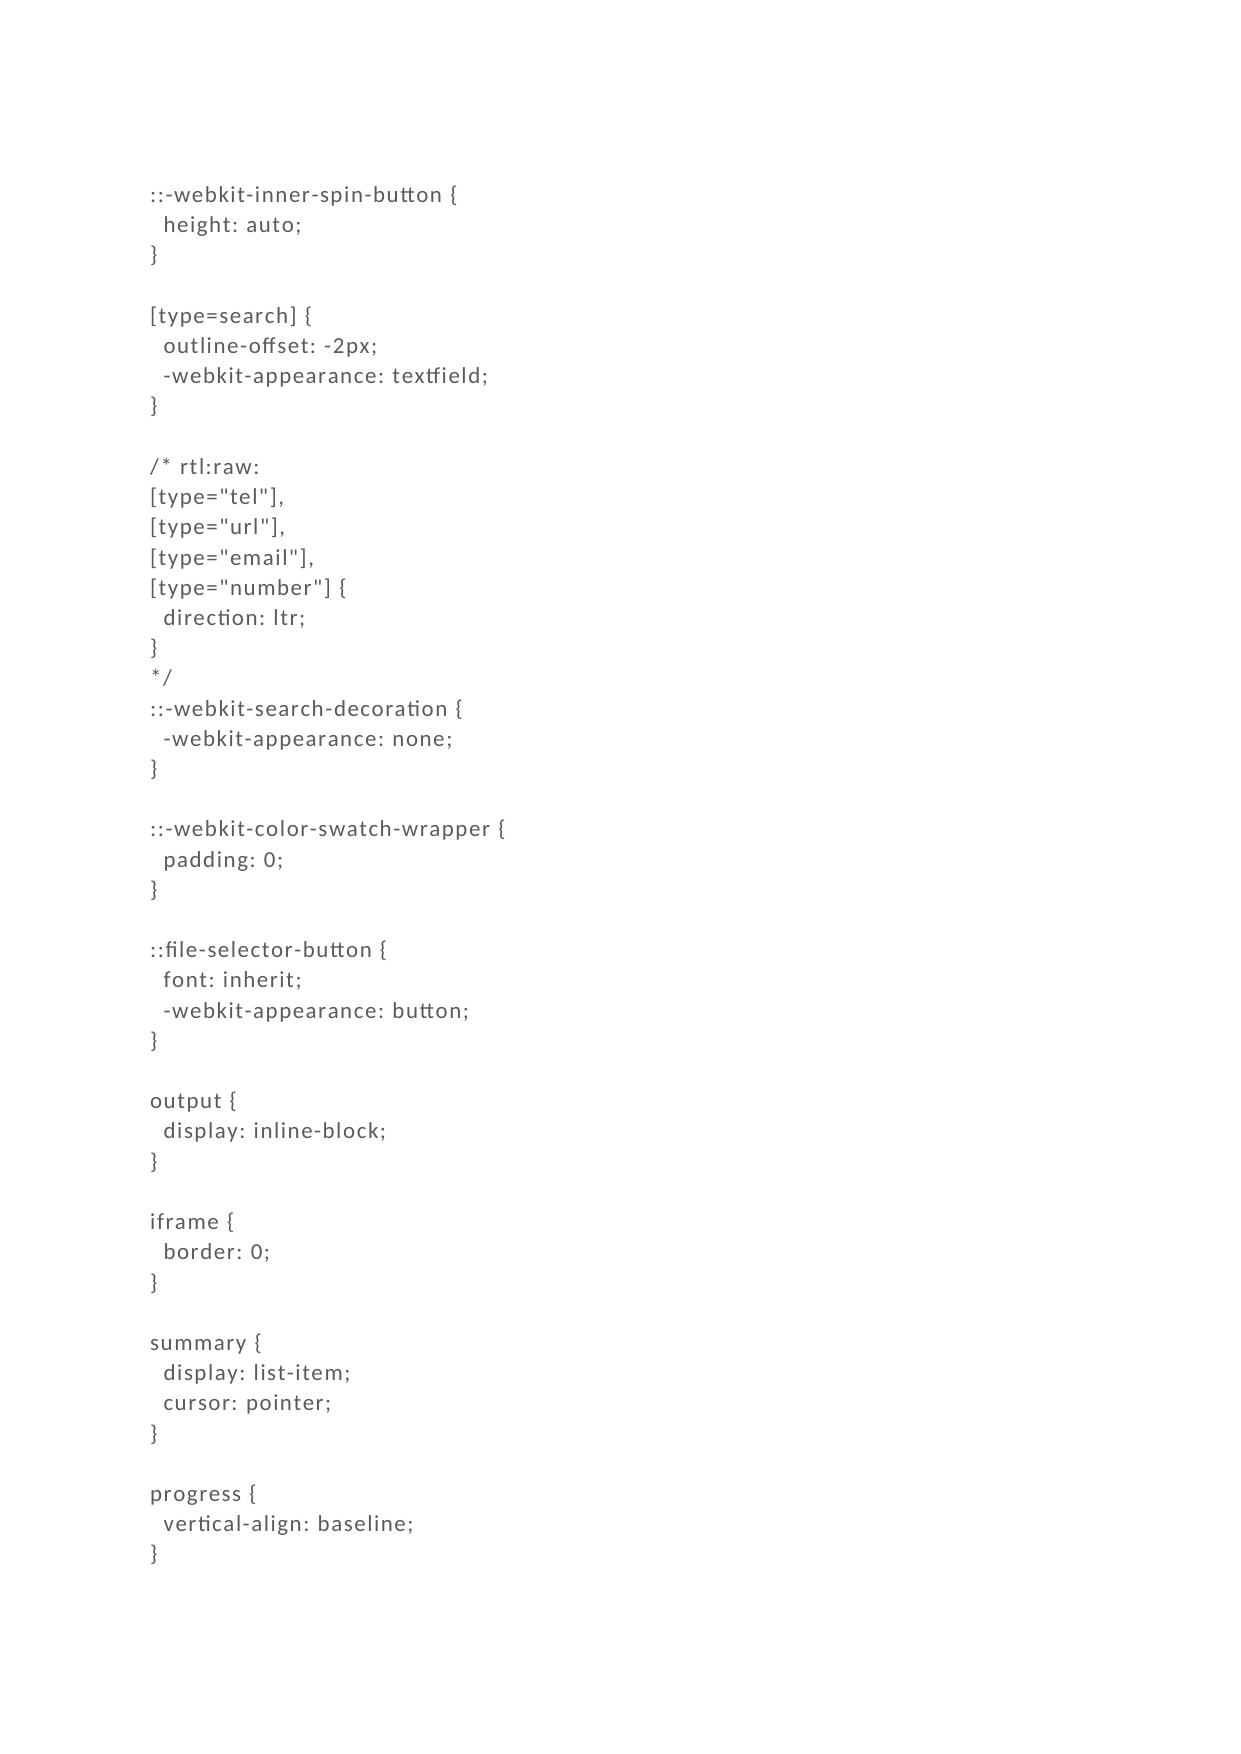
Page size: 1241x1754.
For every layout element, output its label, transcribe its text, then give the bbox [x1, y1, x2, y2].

subtitle [type="tel"], [150, 482, 1090, 510]
subtitle progress { [150, 1479, 1090, 1507]
subtitle -webkit-appearance: button; [150, 996, 1090, 1024]
subtitle [type="url"], [150, 512, 1090, 541]
subtitle } [150, 1026, 1090, 1054]
subtitle } [150, 633, 1090, 661]
subtitle ::file-selector-button { [150, 935, 1090, 963]
subtitle ::-webkit-inner-spin-button { [150, 180, 1090, 208]
subtitle display: inline-block; [150, 1117, 1090, 1145]
subtitle border: 0; [150, 1237, 1090, 1266]
subtitle cursor: pointer; [150, 1388, 1090, 1417]
subtitle } [150, 1539, 1090, 1568]
subtitle [type="number"] { [150, 573, 1090, 601]
subtitle font: inherit; [150, 966, 1090, 994]
subtitle ::-webkit-search-decoration { [150, 694, 1090, 722]
subtitle ::-webkit-color-swatch-wrapper { [150, 814, 1090, 843]
subtitle summary { [150, 1328, 1090, 1356]
subtitle -webkit-appearance: none; [150, 724, 1090, 752]
subtitle height: auto; [150, 210, 1090, 238]
subtitle /* rtl:raw: [150, 452, 1090, 480]
subtitle } [150, 1147, 1090, 1175]
subtitle direction: ltr; [150, 603, 1090, 631]
subtitle outline-offset: -2px; [150, 331, 1090, 359]
subtitle } [150, 241, 1090, 269]
subtitle } [150, 1419, 1090, 1447]
subtitle } [150, 392, 1090, 420]
subtitle [type=search] { [150, 301, 1090, 329]
subtitle iframe { [150, 1207, 1090, 1235]
subtitle [type="email"], [150, 543, 1090, 571]
subtitle */ [150, 663, 1090, 692]
subtitle } [150, 1268, 1090, 1296]
subtitle -webkit-appearance: textfield; [150, 361, 1090, 389]
subtitle } [150, 875, 1090, 903]
subtitle } [150, 754, 1090, 782]
subtitle output { [150, 1086, 1090, 1114]
subtitle display: list-item; [150, 1358, 1090, 1386]
subtitle vertical-align: baseline; [150, 1509, 1090, 1537]
subtitle padding: 0; [150, 845, 1090, 873]
